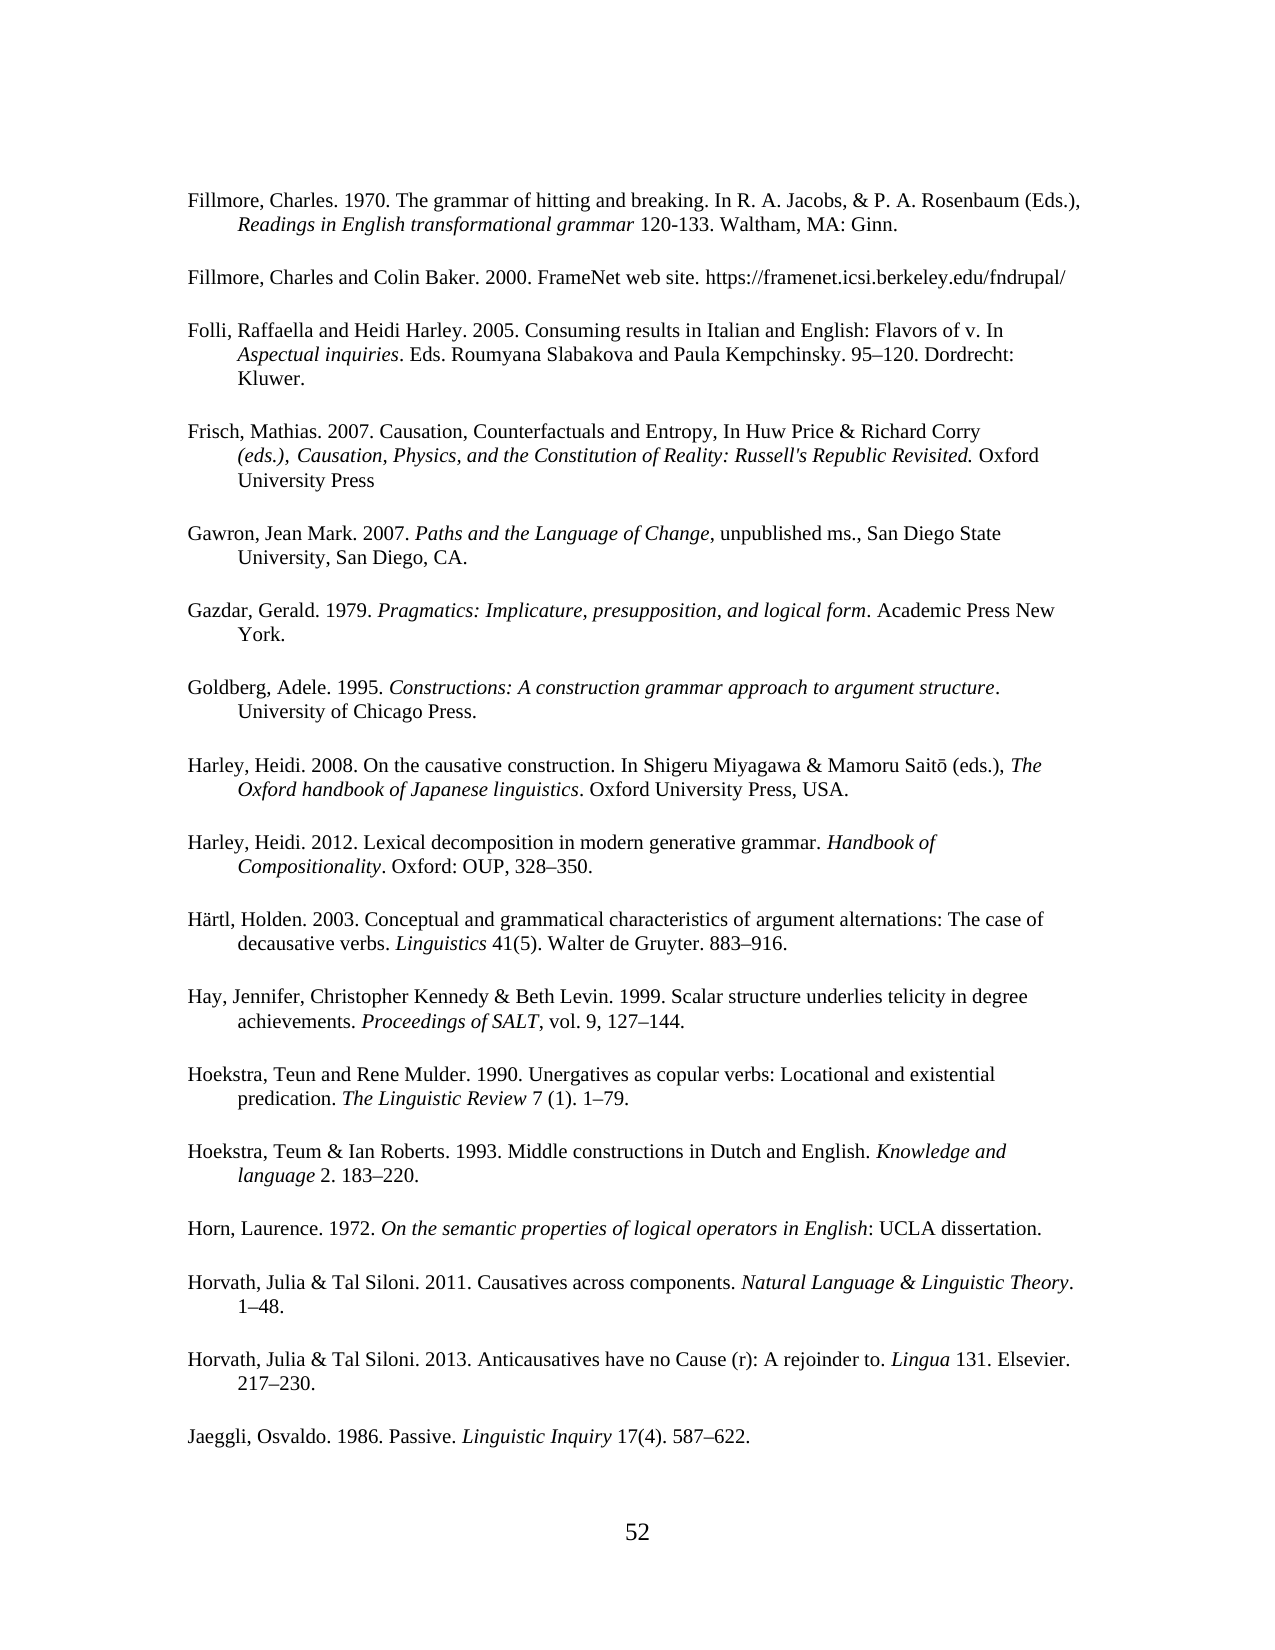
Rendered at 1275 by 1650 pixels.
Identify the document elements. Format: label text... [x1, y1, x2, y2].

text Gazdar, Gerald. 1979. Pragmatics: Implicature, presupposition, and logical form. Academic Press New York. [187, 598, 1087, 646]
text Harley, Heidi. 2012. Lexical decomposition in modern generative grammar. Handbook of Compositionality. Oxford: OUP, 328–350. [187, 830, 1087, 878]
text Goldberg, Adele. 1995. Constructions: A construction grammar approach to argument structure. University of Chicago Press. [187, 675, 1087, 723]
text Gawron, Jean Mark. 2007. Paths and the Language of Change, unpublished ms., San Diego State University, San Diego, CA. [187, 521, 1087, 569]
text Härtl, Holden. 2003. Conceptual and grammatical characteristics of argument alternations: The case of decausative verbs. Linguistics 41(5). Walter de Gruyter. 883–916. [187, 907, 1087, 955]
text Jaeggli, Osvaldo. 1986. Passive. Linguistic Inquiry 17(4). 587–622. [187, 1424, 1087, 1448]
text Folli, Raffaella and Heidi Harley. 2005. Consuming results in Italian and English: Flavors of v. In Aspectual inquiries. Eds. Roumyana Slabakova and Paula Kempchinsky. 95–120. Dordrecht: Kluwer. [187, 318, 1087, 390]
text Horn, Laurence. 1972. On the semantic properties of logical operators in English: UCLA dissertation. [187, 1216, 1087, 1240]
text Harley, Heidi. 2008. On the causative construction. In Shigeru Miyagawa & Mamoru Saitō (eds.), The Oxford handbook of Japanese linguistics. Oxford University Press, USA. [187, 753, 1087, 801]
text Frisch, Mathias. 2007. Causation, Counterfactuals and Entropy, In Huw Price & Richard Corry (eds.), Causation, Physics, and the Constitution of Reality: Russell's Republic Revisited. Oxford University Press [187, 419, 1087, 492]
text Hoekstra, Teun and Rene Mulder. 1990. Unergatives as copular verbs: Locational and existential predication. The Linguistic Review 7 (1). 1–79. [187, 1062, 1087, 1110]
text Horvath, Julia & Tal Siloni. 2011. Causatives across components. Natural Language & Linguistic Theory. 1–48. [187, 1269, 1087, 1318]
text Fillmore, Charles and Colin Baker. 2000. FrameNet web site. https://framenet.icsi.berkeley.edu/fndrupal/ [187, 265, 1087, 289]
text Horvath, Julia & Tal Siloni. 2013. Anticausatives have no Cause (r): A rejoinder to. Lingua 131. Elsevier. 217–230. [187, 1347, 1087, 1395]
text Hay, Jennifer, Christopher Kennedy & Beth Levin. 1999. Scalar structure underlies telicity in degree achievements. Proceedings of SALT, vol. 9, 127–144. [187, 984, 1087, 1033]
text Fillmore, Charles. 1970. The grammar of hitting and breaking. In R. A. Jacobs, & P. A. Rosenbaum (Eds.), Readings in English transformational grammar 120-133. Waltham, MA: Ginn. [187, 187, 1087, 236]
text Hoekstra, Teum & Ian Roberts. 1993. Middle constructions in Dutch and English. Knowledge and language 2. 183–220. [187, 1139, 1087, 1187]
